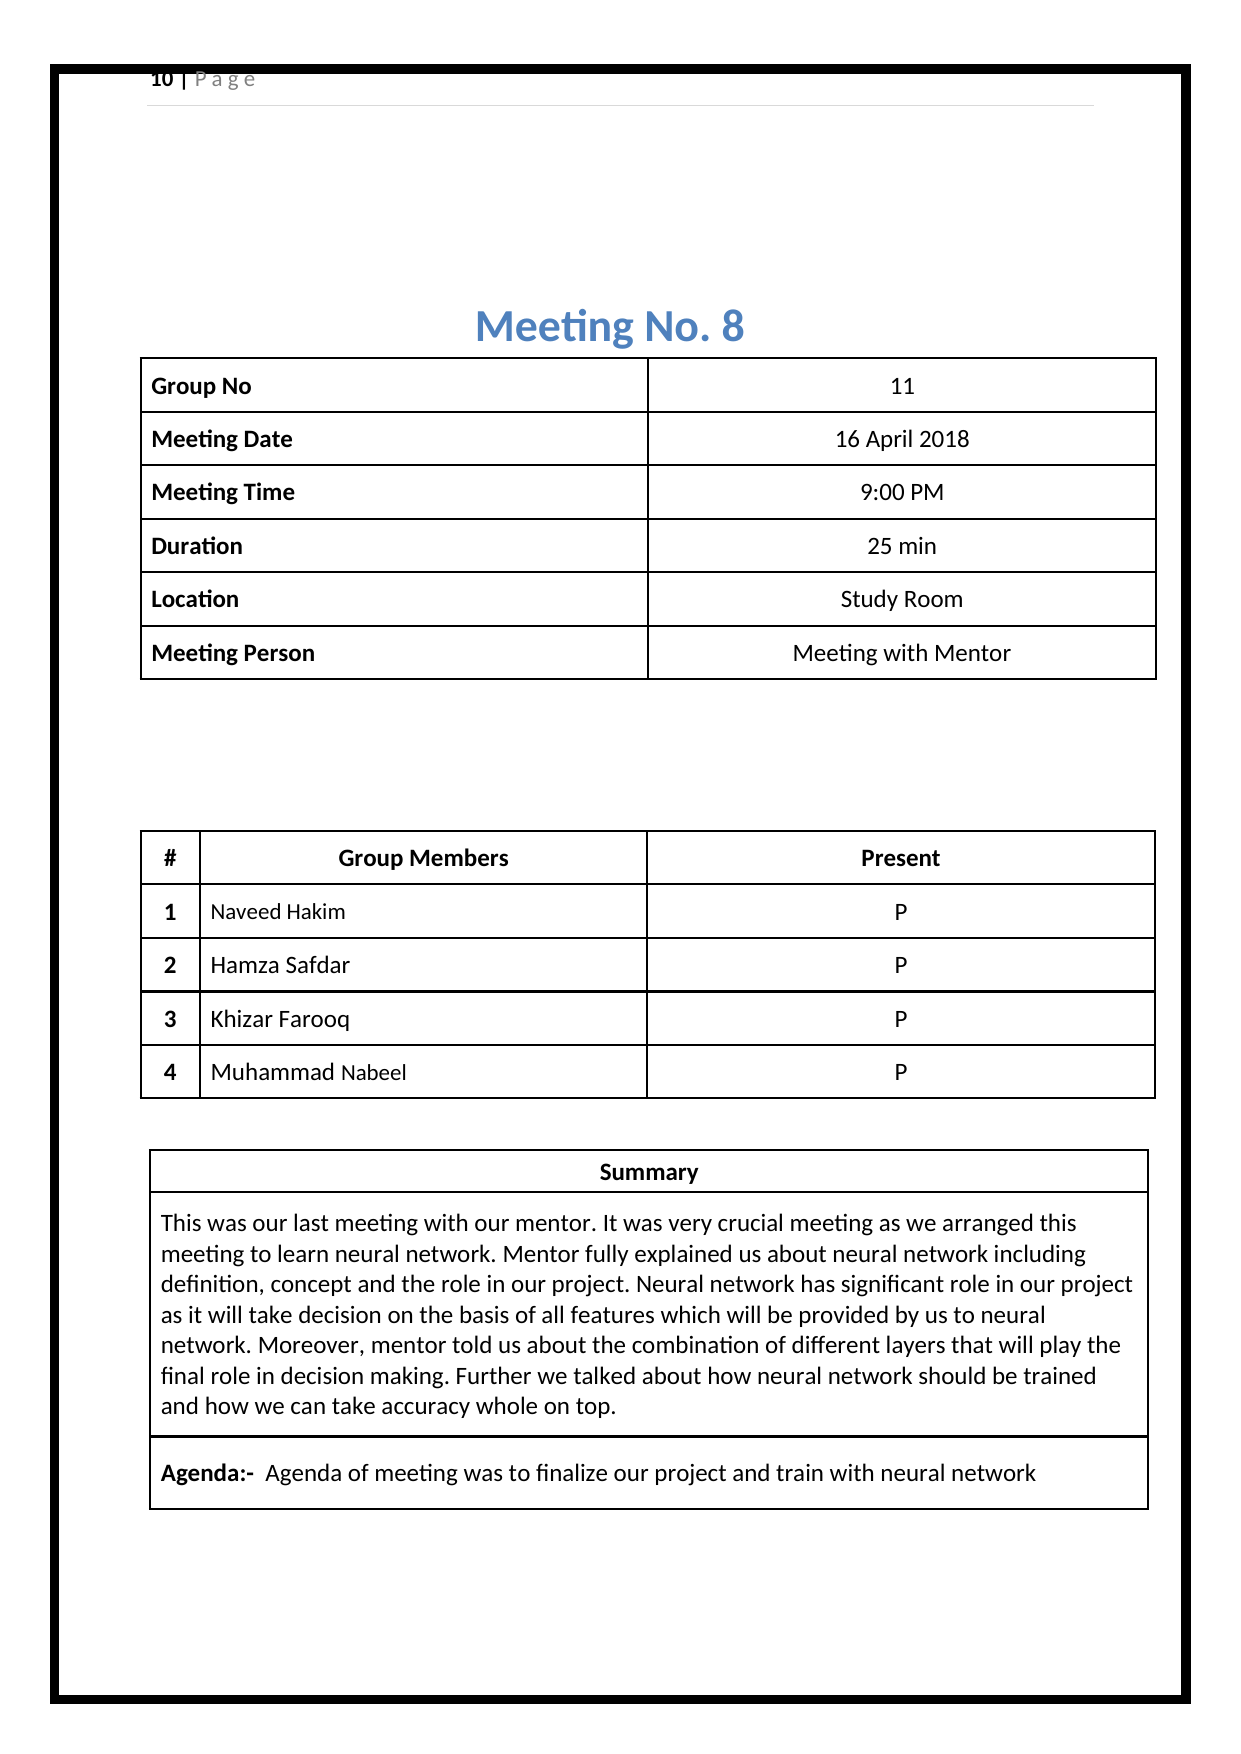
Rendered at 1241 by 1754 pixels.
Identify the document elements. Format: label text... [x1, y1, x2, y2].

table_cell Muhammad Nabeel [201, 1046, 646, 1097]
table_header Summary [151, 1151, 1147, 1191]
table_cell Naveed Hakim [201, 885, 646, 937]
table_cell Duration [142, 520, 647, 571]
table_header Present [648, 832, 1154, 883]
table_cell This was our last meeting with our mentor. It was very crucial meeting as we arranged this meeting to learn neural network. Mentor fully explained us about neural network including definition, concept and the role in our project. Neural network has significant role in our project as it will take decision on the basis of all features which will be provided by us to neural network. Moreover, mentor told us about the combination of different layers that will play the final role in decision making. Further we talked about how neural network should be trained and how we can take accuracy whole on top. [151, 1193, 1147, 1435]
table_cell 9:00 PM [649, 466, 1155, 518]
table_cell Hamza Safdar [201, 939, 646, 990]
table_header # [142, 832, 199, 883]
table_cell 3 [142, 993, 199, 1043]
table_cell Meeting Time [142, 466, 647, 518]
table_cell 2 [142, 939, 199, 990]
table_cell Meeting with Mentor [649, 627, 1155, 678]
table_cell Agenda:- Agenda of meeting was to finalize our project and train with neural network [151, 1438, 1147, 1508]
table_cell 1 [142, 885, 199, 937]
table_cell 16 April 2018 [649, 413, 1155, 464]
table_header 11 [649, 359, 1155, 411]
table_cell Meeting Date [142, 413, 647, 464]
table_cell Study Room [649, 573, 1155, 625]
table_header Group Members [201, 832, 646, 883]
table_cell P [648, 939, 1154, 990]
table_cell 4 [142, 1046, 199, 1097]
table_cell Location [142, 573, 647, 625]
table_cell P [648, 1046, 1154, 1097]
table_cell Meeting Person [142, 627, 647, 678]
table_cell P [648, 885, 1154, 937]
table_cell Khizar Farooq [201, 993, 646, 1043]
table_header Group No [142, 359, 647, 411]
subtitle Meeting No. 8 [150, 297, 888, 352]
table_cell P [648, 993, 1154, 1043]
table_cell 25 min [649, 520, 1155, 571]
